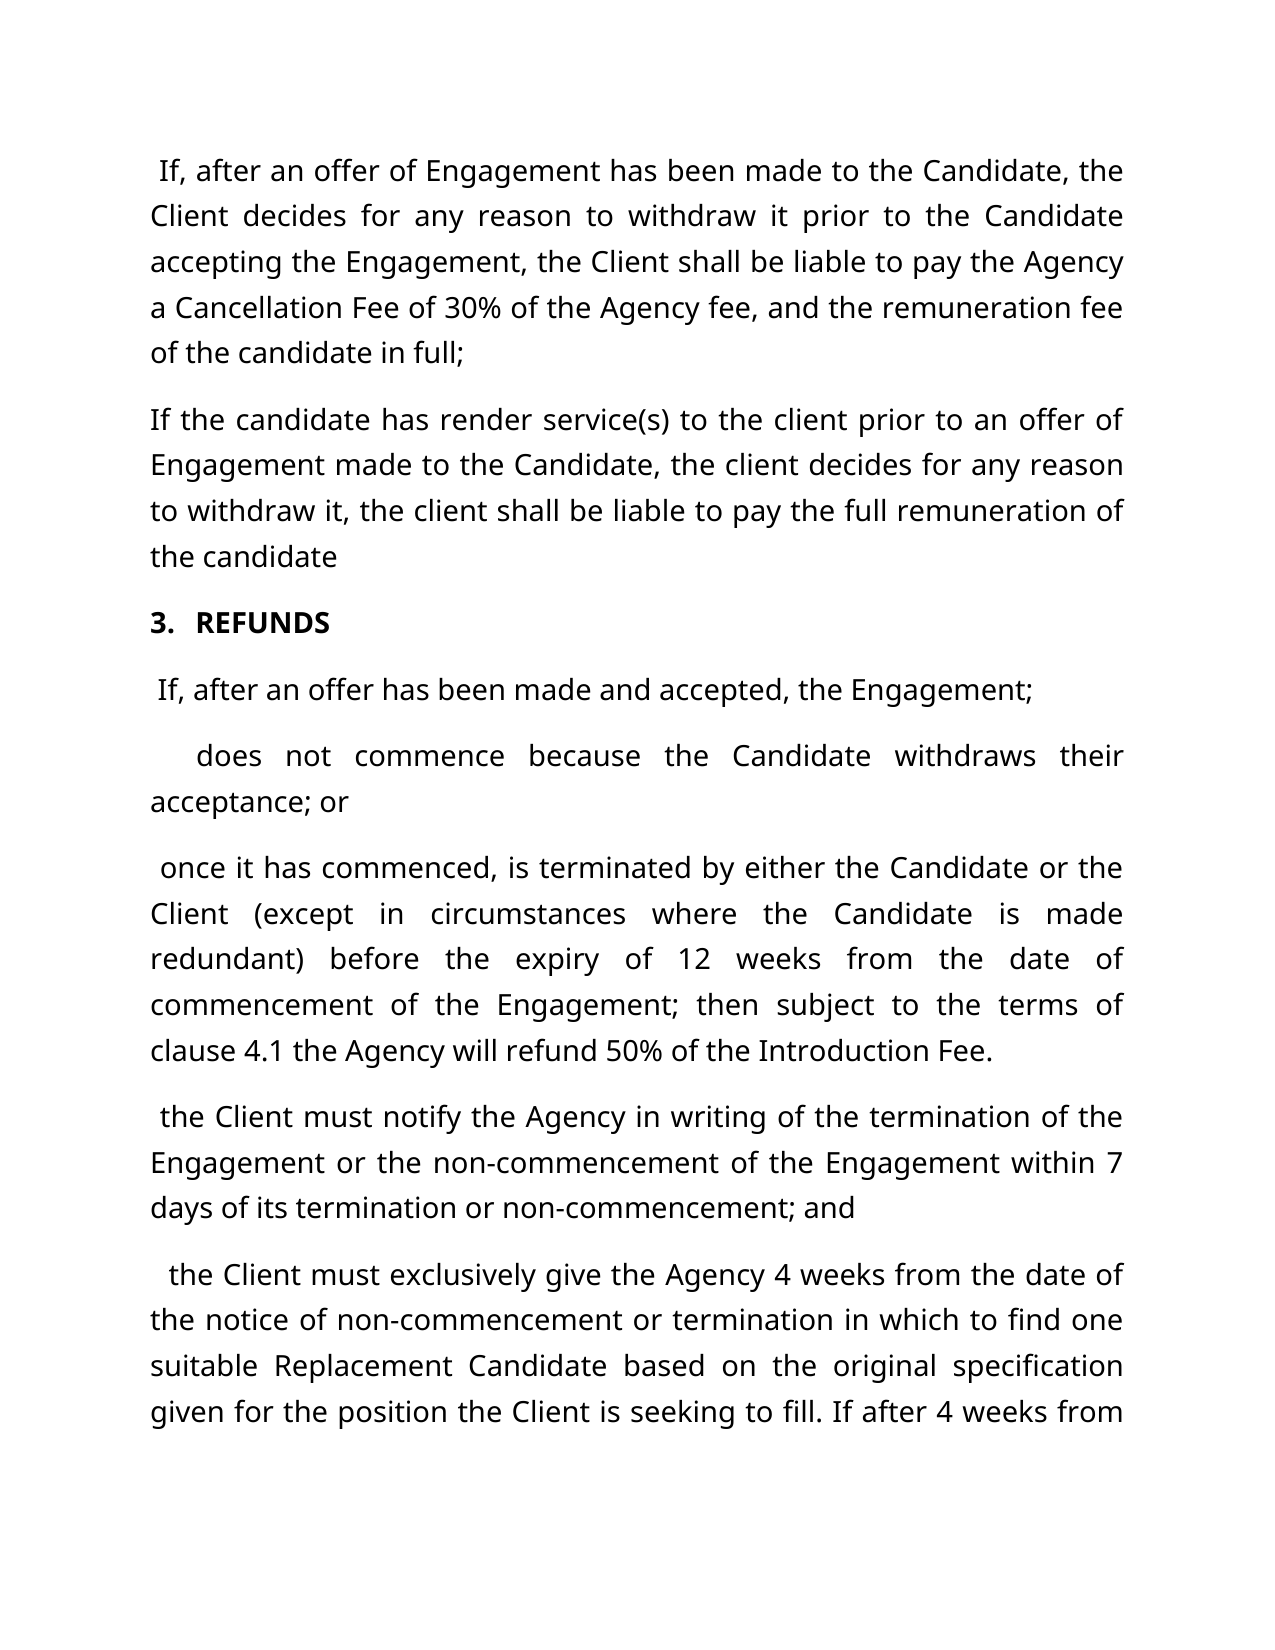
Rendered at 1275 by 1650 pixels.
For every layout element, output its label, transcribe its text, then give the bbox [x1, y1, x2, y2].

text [150, 1254, 1125, 1431]
text once it has commenced, is terminated by either the Candidate or the Client (except in circumstances where the Candidate is made redundant) before the expiry of 12 weeks from the date of commencement of the Engagement; then subject to the terms of clause 4.1 the Agency will refund 50% of the Introduction Fee. [150, 847, 1125, 1069]
text If the candidate has render service(s) to the client prior to an offer of Engagement made to the Candidate, the client decides for any reason to withdraw it, the client shall be liable to pay the full remuneration of the candidate [150, 399, 1125, 576]
text If, after an offer of Engagement has been made to the Candidate, the Client decides for any reason to withdraw it prior to the Candidate accepting the Engagement, the Client shall be liable to pay the Agency a Cancellation Fee of 30% of the Agency fee, and the remuneration fee of the candidate in full; [150, 150, 1125, 372]
list REFUNDS [150, 602, 1125, 642]
text the Client must notify the Agency in writing of the termination of the Engagement or the non-commencement of the Engagement within 7 days of its termination or non-commencement; and [150, 1096, 1125, 1227]
text If, after an offer has been made and accepted, the Engagement; [150, 669, 1125, 708]
text does not commence because the Candidate withdraws their acceptance; or [150, 735, 1125, 821]
